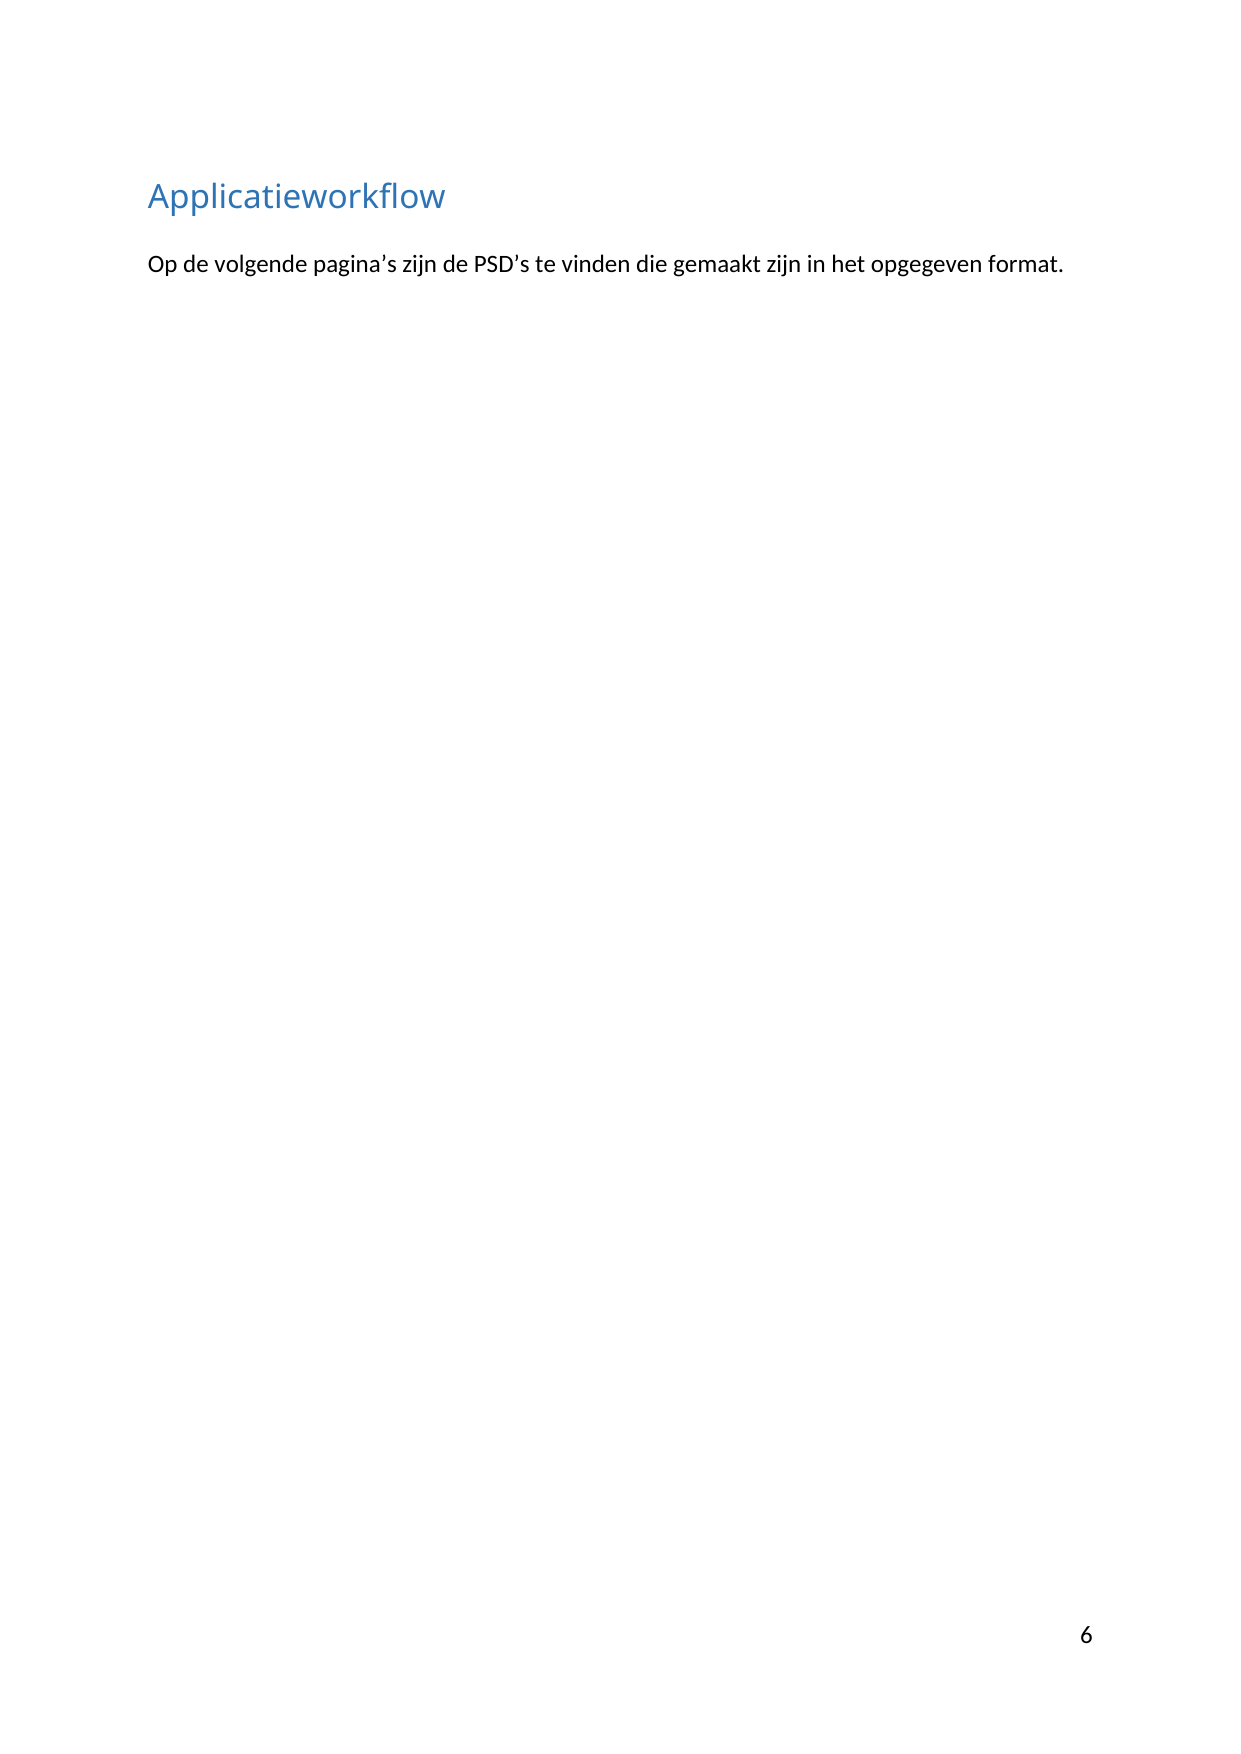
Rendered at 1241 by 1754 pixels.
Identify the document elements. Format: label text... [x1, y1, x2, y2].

text Op de volgende pagina’s zijn de PSD’s te vinden die gemaakt zijn in het opgegeven format. [148, 248, 1093, 279]
subtitle Applicatieworkflow [148, 173, 1093, 218]
